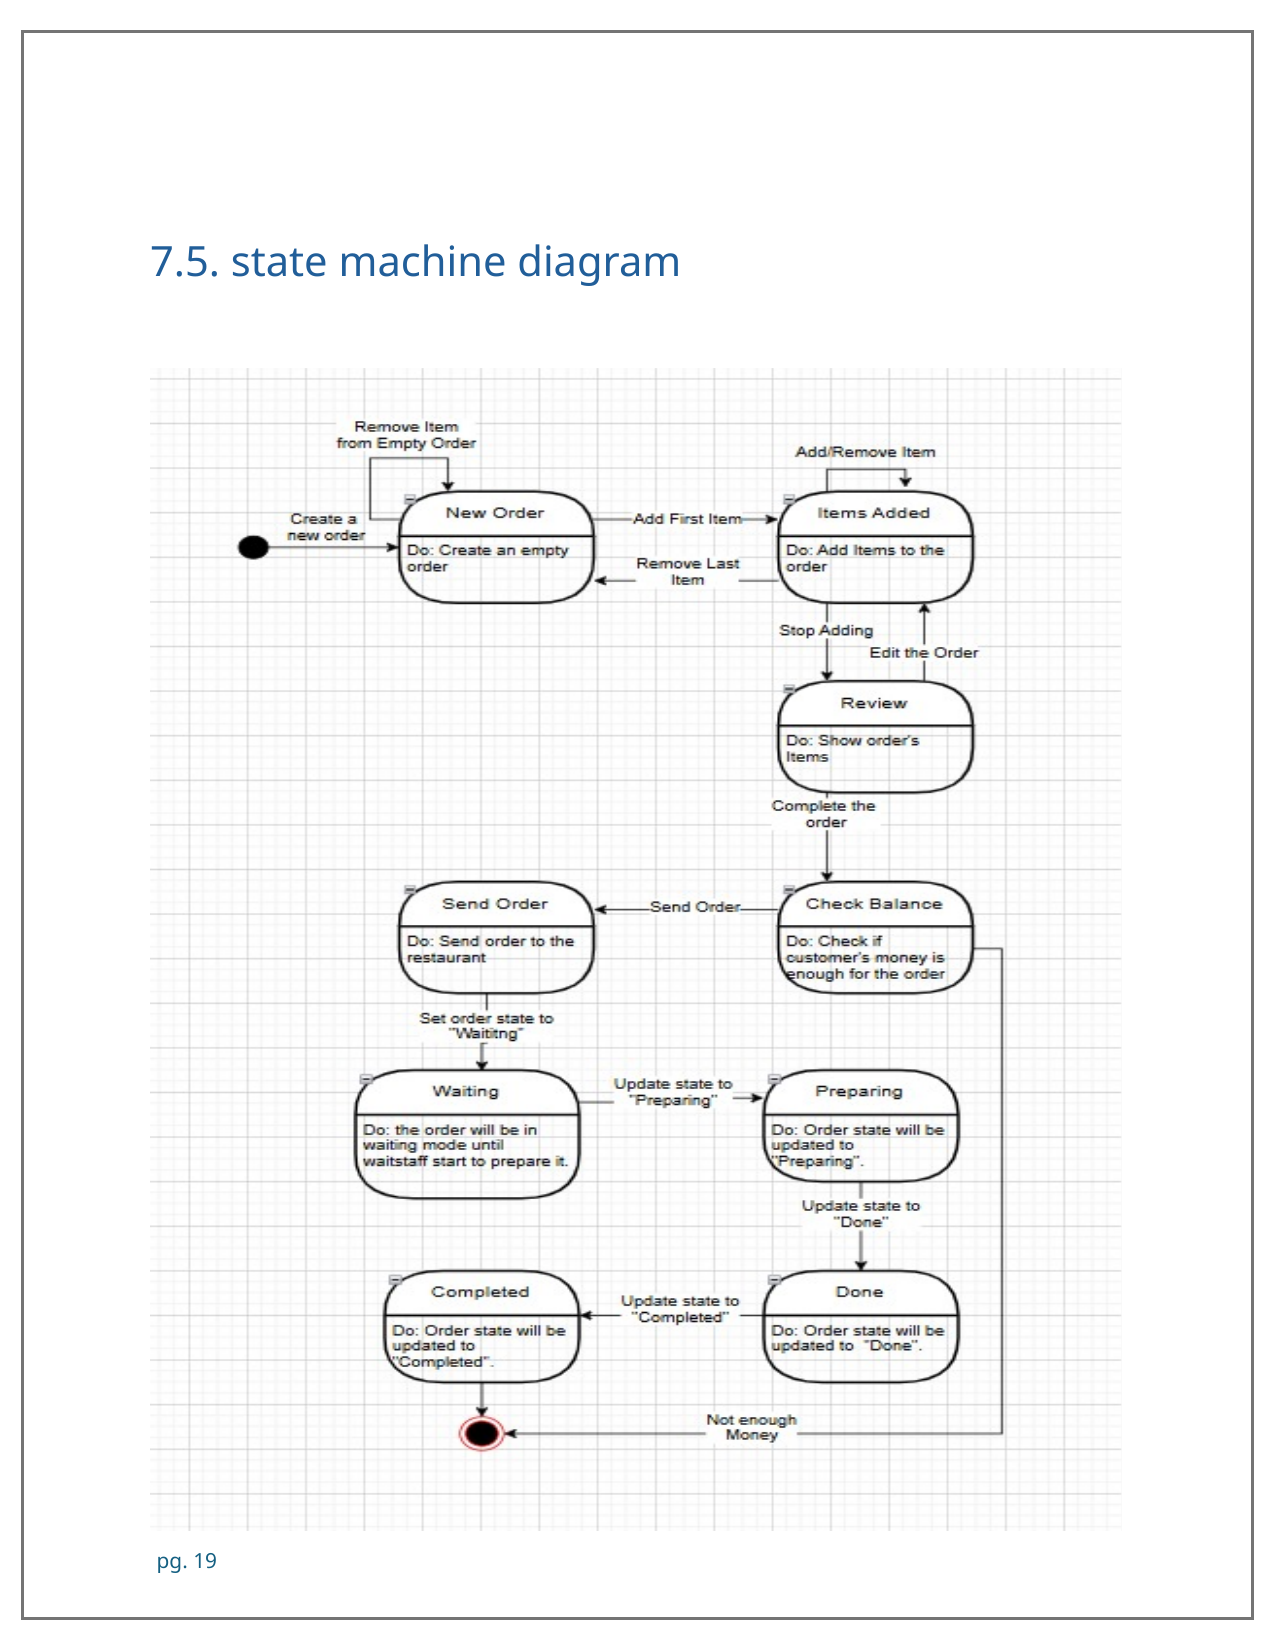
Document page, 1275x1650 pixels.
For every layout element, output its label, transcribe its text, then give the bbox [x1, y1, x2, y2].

text 7.5. state machine diagram [150, 232, 1125, 289]
picture [150, 368, 1122, 1531]
